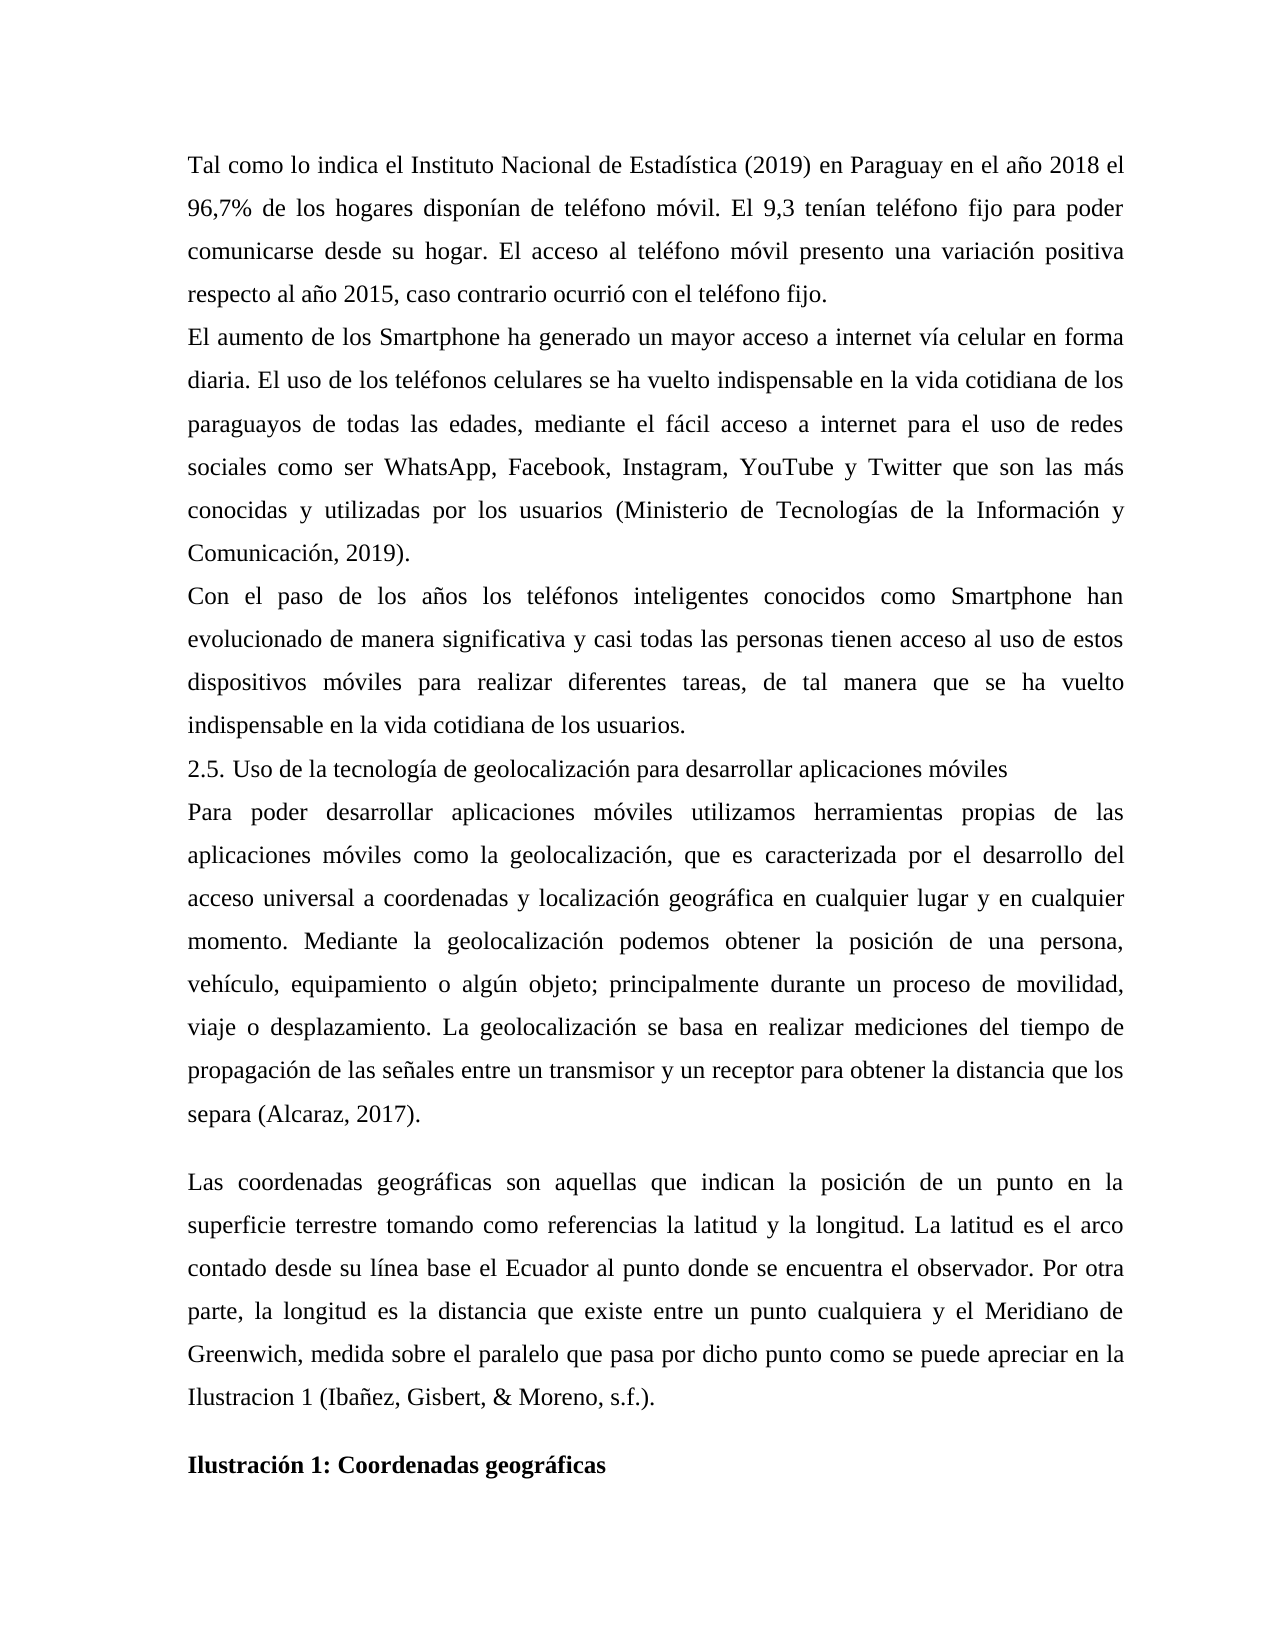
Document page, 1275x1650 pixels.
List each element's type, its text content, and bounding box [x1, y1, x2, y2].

list El aumento de los Smartphone ha generado un mayor acceso a internet vía celular en forma diaria. El uso de los teléfonos celulares se ha vuelto indispensable en la vida cotidiana de los paraguayos de todas las edades, mediante el fácil acceso a internet para el uso de redes sociales como ser WhatsApp, Facebook, Instagram, YouTube y Twitter que son las más conocidas y utilizadas por los usuarios. [187, 322, 1125, 567]
list Uso de la tecnología de geolocalización para desarrollar aplicaciones móviles [187, 754, 1125, 782]
list Tal como lo indica el Instituto Nacional de Estadística (2019) en Paraguay en el año 2018 el 96,7% de los hogares disponían de teléfono móvil. El 9,3 tenían teléfono fijo para poder comunicarse desde su hogar. El acceso al teléfono móvil presento una variación positiva respecto al año 2015, caso contrario ocurrió con el teléfono fijo. [187, 150, 1125, 308]
list Con el paso de los años los teléfonos inteligentes conocidos como Smartphone han evolucionado de manera significativa y casi todas las personas tienen acceso al uso de estos dispositivos móviles para realizar diferentes tareas, de tal manera que se ha vuelto indispensable en la vida cotidiana de los usuarios. [187, 581, 1125, 739]
list Para poder desarrollar aplicaciones móviles utilizamos herramientas propias de las aplicaciones móviles como la geolocalización, que es caracterizada por el desarrollo del acceso universal a coordenadas y localización geográfica en cualquier lugar y en cualquier momento. Mediante la geolocalización podemos obtener la posición de una persona, vehículo, equipamiento o algún objeto; principalmente durante un proceso de movilidad, viaje o desplazamiento. La geolocalización se basa en realizar mediciones del tiempo de propagación de las señales entre un transmisor y un receptor para obtener la distancia que los separa. [187, 797, 1125, 1127]
text Ilustración 1: Coordenadas geográficas [187, 1451, 1125, 1479]
text Las coordenadas geográficas son aquellas que indican la posición de un punto en la superficie terrestre tomando como referencias la latitud y la longitud. La latitud es el arco contado desde su línea base el Ecuador al punto donde se encuentra el observador. Por otra parte, la longitud es la distancia que existe entre un punto cualquiera y el Meridiano de Greenwich, medida sobre el paralelo que pasa por dicho punto como se puede apreciar en la Ilustracion 1 (Ibañez, Gisbert, & Moreno, s.f.). [187, 1167, 1125, 1411]
